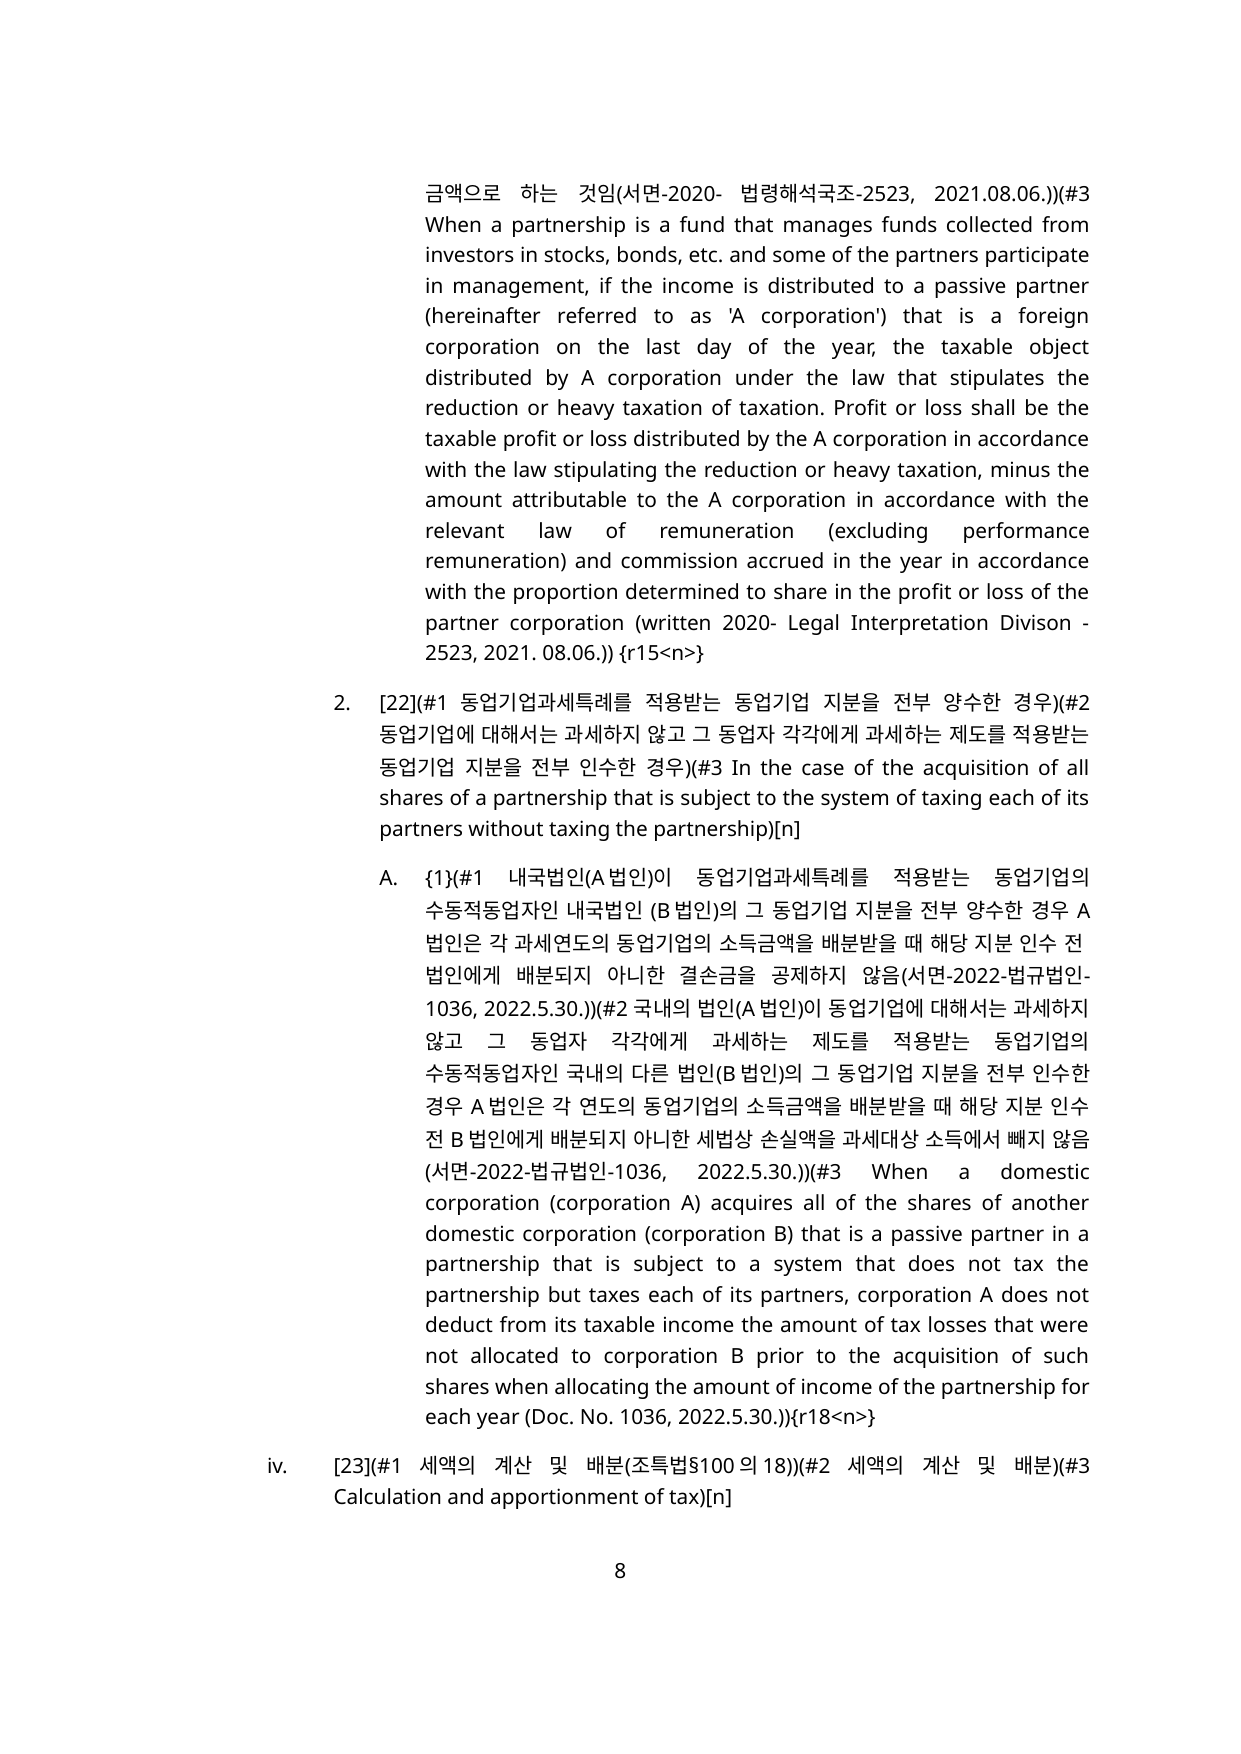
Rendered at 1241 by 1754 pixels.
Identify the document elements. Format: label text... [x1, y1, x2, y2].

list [379, 177, 1090, 667]
list [22](#1 동업기업과세특례를 적용받는 동업기업 지분을 전부 양수한 경우)(#2 동업기업에 대해서는 과세하지 않고 그 동업자 각각에게 과세하는 제도를 적용받는 동업기업 지분을 전부 인수한 경우)(#3 In the case of the acquisition of all shares of a partnership that is subject to the system of taxing each of its partners without taxing the partnership)[n] [333, 686, 1090, 843]
list {1}(#1 내국법인(A법인)이 동업기업과세특례를 적용받는 동업기업의 수동적동업자인 내국법인 (B법인)의 그 동업기업 지분을 전부 양수한 경우 A법인은 각 과세연도의 동업기업의 소득금액을 배분받을 때 해당 지분 인수 전 B법인에게 배분되지 아니한 결손금을 공제하지 않음(서면-2022-법규법인-1036, 2022.5.30.))(#2 국내의 법인(A법인)이 동업기업에 대해서는 과세하지 않고 그 동업자 각각에게 과세하는 제도를 적용받는 동업기업의 수동적동업자인 국내의 다른 법인(B법인)의 그 동업기업 지분을 전부 인수한 경우 A법인은 각 연도의 동업기업의 소득금액을 배분받을 때 해당 지분 인수 전 B법인에게 배분되지 아니한 세법상 손실액을 과세대상 소득에서 빼지 않음(서면-2022-법규법인-1036, 2022.5.30.))(#3 When a domestic corporation (corporation A) acquires all of the shares of another domestic corporation (corporation B) that is a passive partner in a partnership that is subject to a system that does not tax the partnership but taxes each of its partners, corporation A does not deduct from its taxable income the amount of tax losses that were not allocated to corporation B prior to the acquisition of such shares when allocating the amount of income of the partnership for each year (Doc. No. 1036, 2022.5.30.)){r18<n>} [379, 861, 1090, 1431]
list [23](#1 세액의 계산 및 배분(조특법§100의18))(#2 세액의 계산 및 배분)(#3 Calculation and apportionment of tax)[n] [287, 1450, 1090, 1511]
